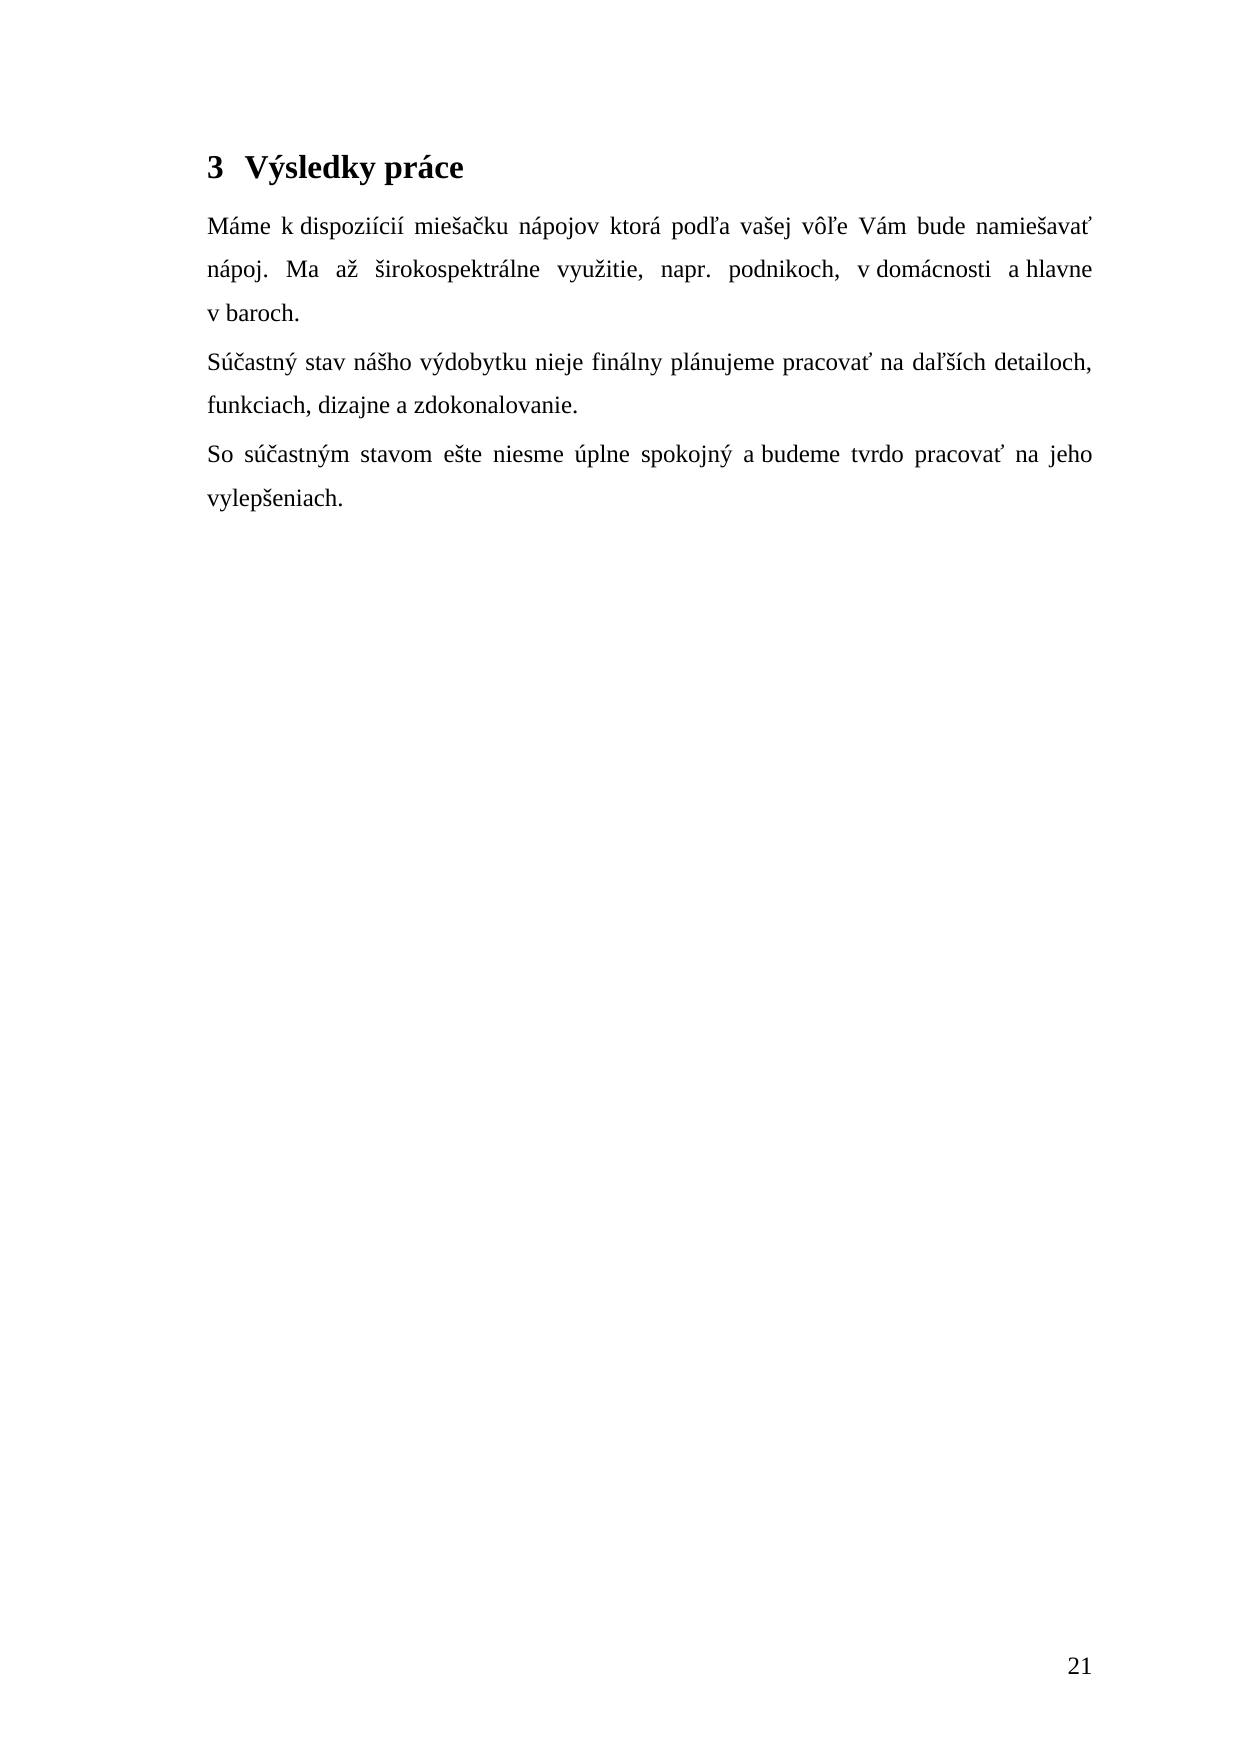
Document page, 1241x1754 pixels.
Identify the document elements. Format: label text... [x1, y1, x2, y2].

text Máme k dispoziícií miešačku nápojov ktorá podľa vašej vôľe Vám bude namiešavať nápoj. Ma až širokospektrálne využitie, napr. podnikoch, v domácnosti a hlavne v baroch. [207, 211, 1092, 326]
text So súčastným stavom ešte niesme úplne spokojný a budeme tvrdo pracovať na jeho vylepšeniach. [207, 439, 1092, 511]
text Výsledky práce [207, 148, 1092, 186]
text Súčastný stav nášho výdobytku nieje finálny plánujeme pracovať na daľších detailoch, funkciach, dizajne a zdokonalovanie. [207, 347, 1092, 419]
